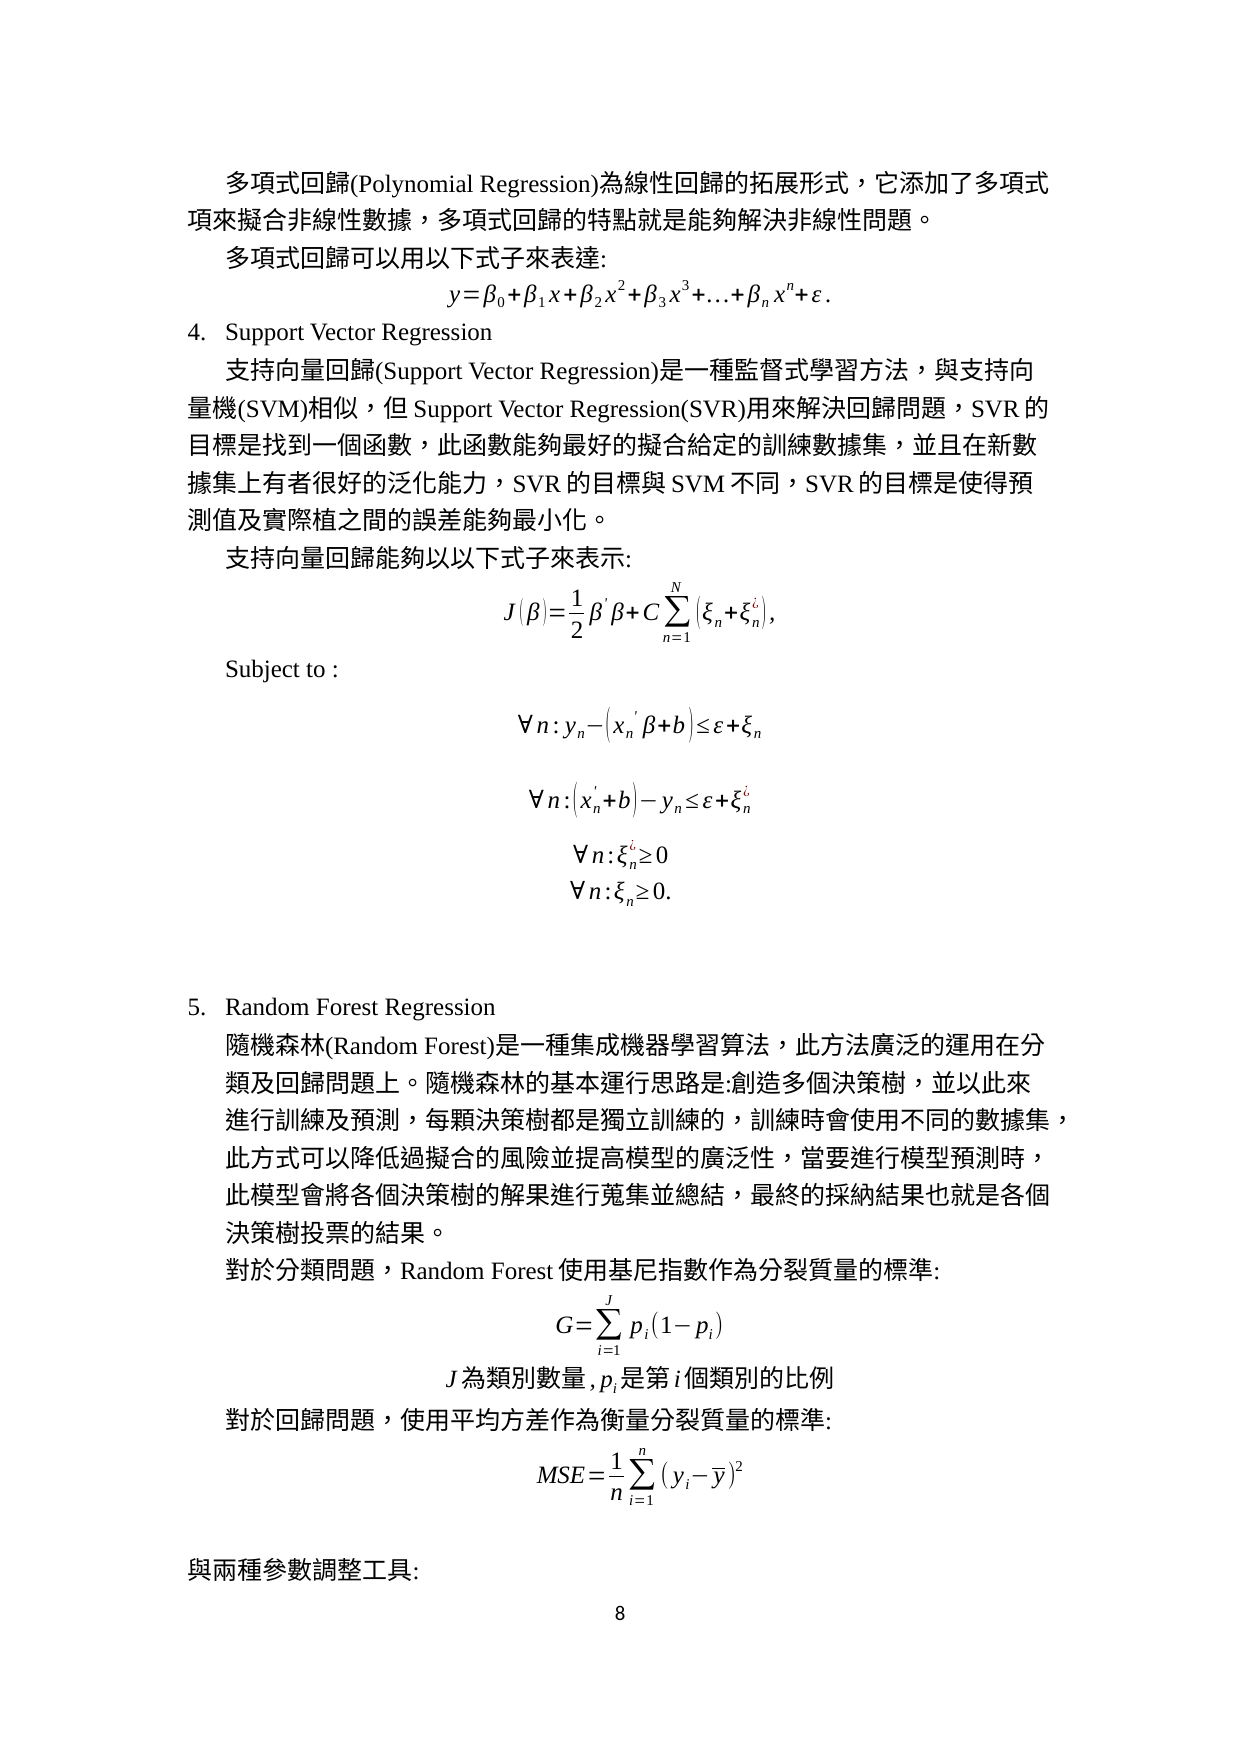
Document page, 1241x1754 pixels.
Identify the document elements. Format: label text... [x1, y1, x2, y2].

list 多項式回歸可以用以下式子來表達: [225, 237, 1053, 275]
list Random Forest Regression [187, 987, 1053, 1025]
list Support Vector Regression [187, 312, 1053, 350]
list 隨機森林(Random Forest)是一種集成機器學習算法，此方法廣泛的運用在分類及回歸問題上。隨機森林的基本運行思路是:創造多個決策樹，並以此來進行訓練及預測，每顆決策樹都是獨立訓練的，訓練時會使用不同的數據集，此方式可以降低過擬合的風險並提高模型的廣泛性，當要進行模型預測時，此模型會將各個決策樹的解果進行蒐集並總結，最終的採納結果也就是各個決策樹投票的結果。 [225, 1025, 1053, 1250]
text 與兩種參數調整工具: [187, 1550, 1053, 1587]
list 對於分類問題，Random Forest使用基尼指數作為分裂質量的標準: [225, 1250, 1053, 1287]
list 多項式回歸(Polynomial Regression)為線性回歸的拓展形式，它添加了多項式項來擬合非線性數據，多項式回歸的特點就是能夠解決非線性問題。 [187, 162, 1053, 237]
text 支持向量回歸能夠以以下式子來表示: [187, 537, 1053, 575]
text Subject to : [187, 650, 1053, 687]
list 支持向量回歸(Support Vector Regression)是一種監督式學習方法，與支持向量機(SVM)相似，但Support Vector Regression(SVR)用來解決回歸問題，SVR的目標是找到一個函數，此函數能夠最好的擬合給定的訓練數據集，並且在新數據集上有者很好的泛化能力，SVR的目標與SVM不同，SVR的目標是使得預測值及實際植之間的誤差能夠最小化。 [187, 350, 1053, 537]
list 對於回歸問題，使用平均方差作為衡量分裂質量的標準: [225, 1400, 1053, 1437]
